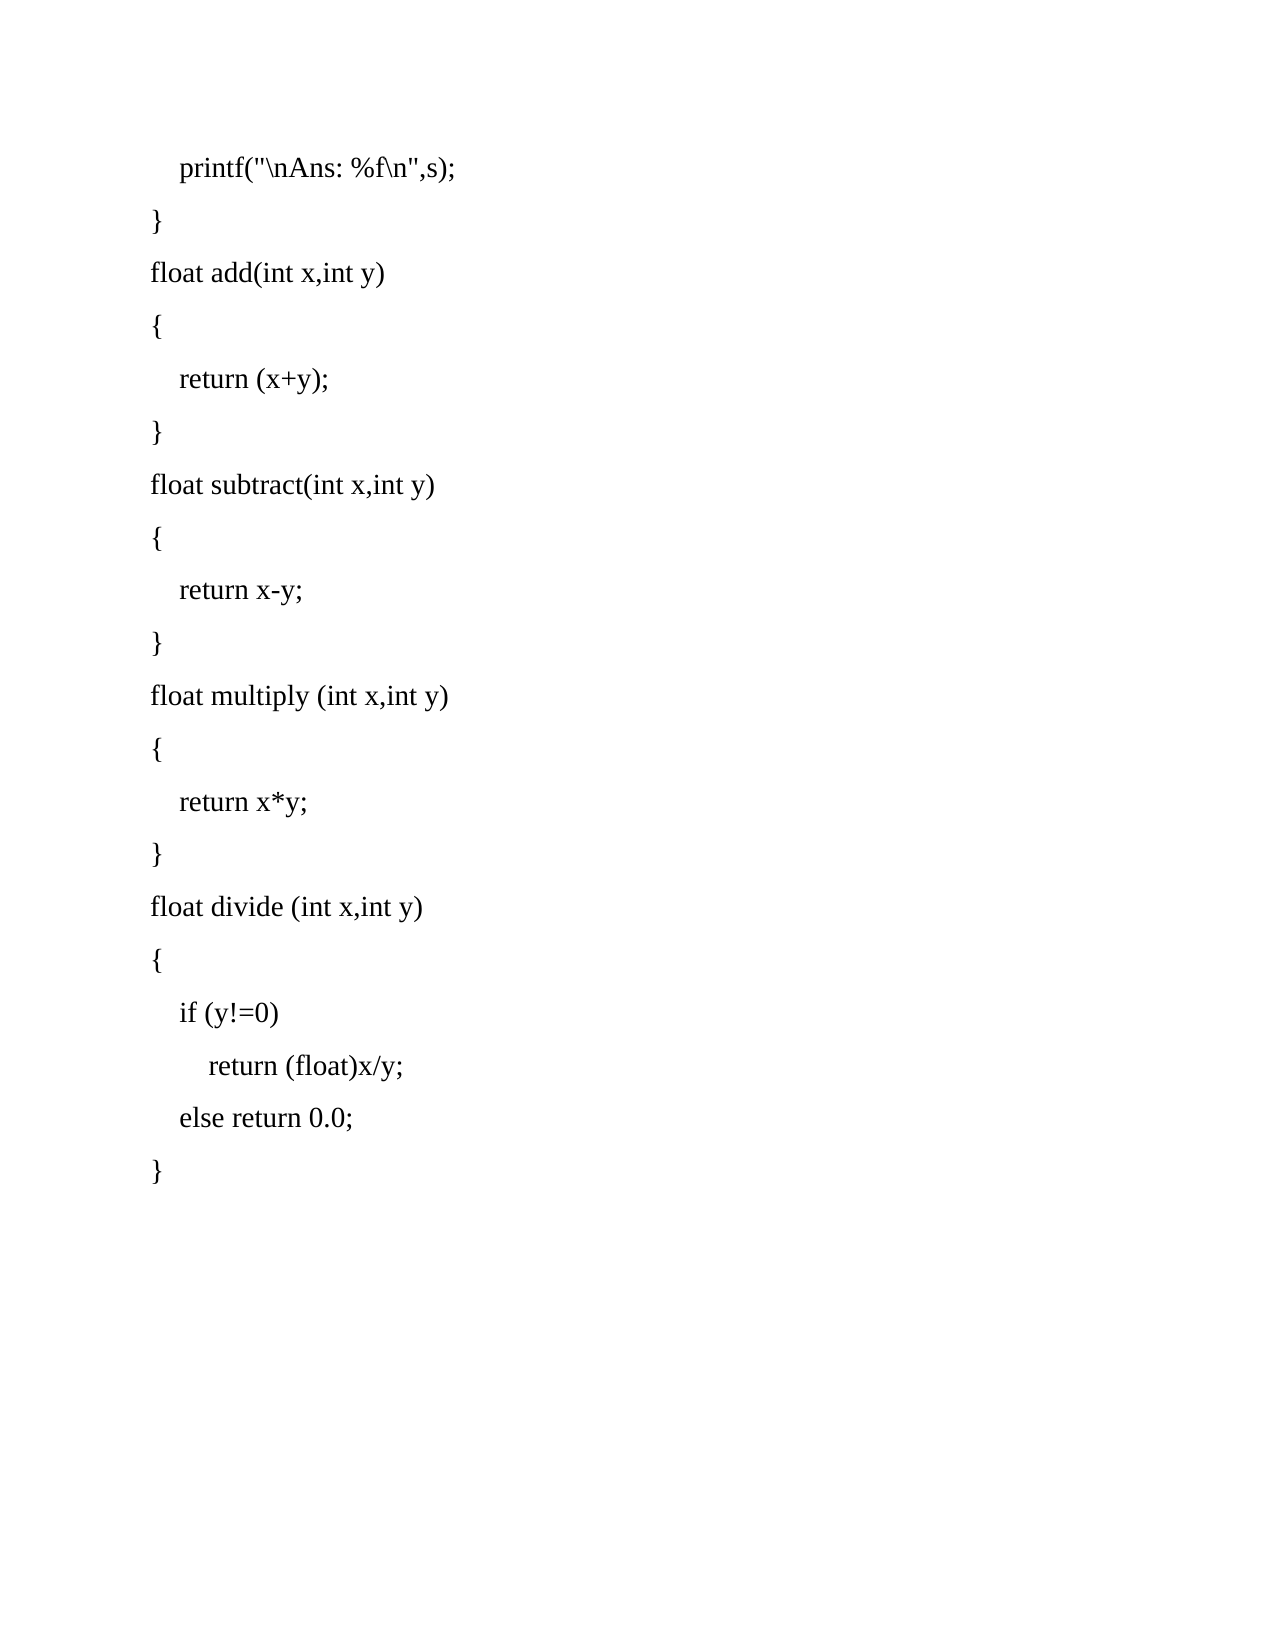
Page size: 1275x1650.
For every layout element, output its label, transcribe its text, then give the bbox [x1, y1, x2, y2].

text return x*y; [150, 784, 1125, 817]
text return (float)x/y; [150, 1048, 1125, 1081]
text { [150, 731, 1125, 764]
text } [150, 1153, 1125, 1187]
text float divide (int x,int y) [150, 889, 1125, 923]
text { [150, 308, 1125, 342]
text } [150, 837, 1125, 870]
text return x-y; [150, 572, 1125, 606]
text { [150, 520, 1125, 553]
text } [150, 625, 1125, 659]
text float add(int x,int y) [150, 256, 1125, 289]
text return (x+y); [150, 361, 1125, 395]
text else return 0.0; [150, 1101, 1125, 1134]
text } [150, 414, 1125, 448]
text { [150, 942, 1125, 976]
text float multiply (int x,int y) [150, 678, 1125, 712]
text printf("\nAns: %f\n",s); [150, 150, 1125, 183]
text float subtract(int x,int y) [150, 467, 1125, 500]
text if (y!=0) [150, 995, 1125, 1028]
text } [150, 203, 1125, 236]
